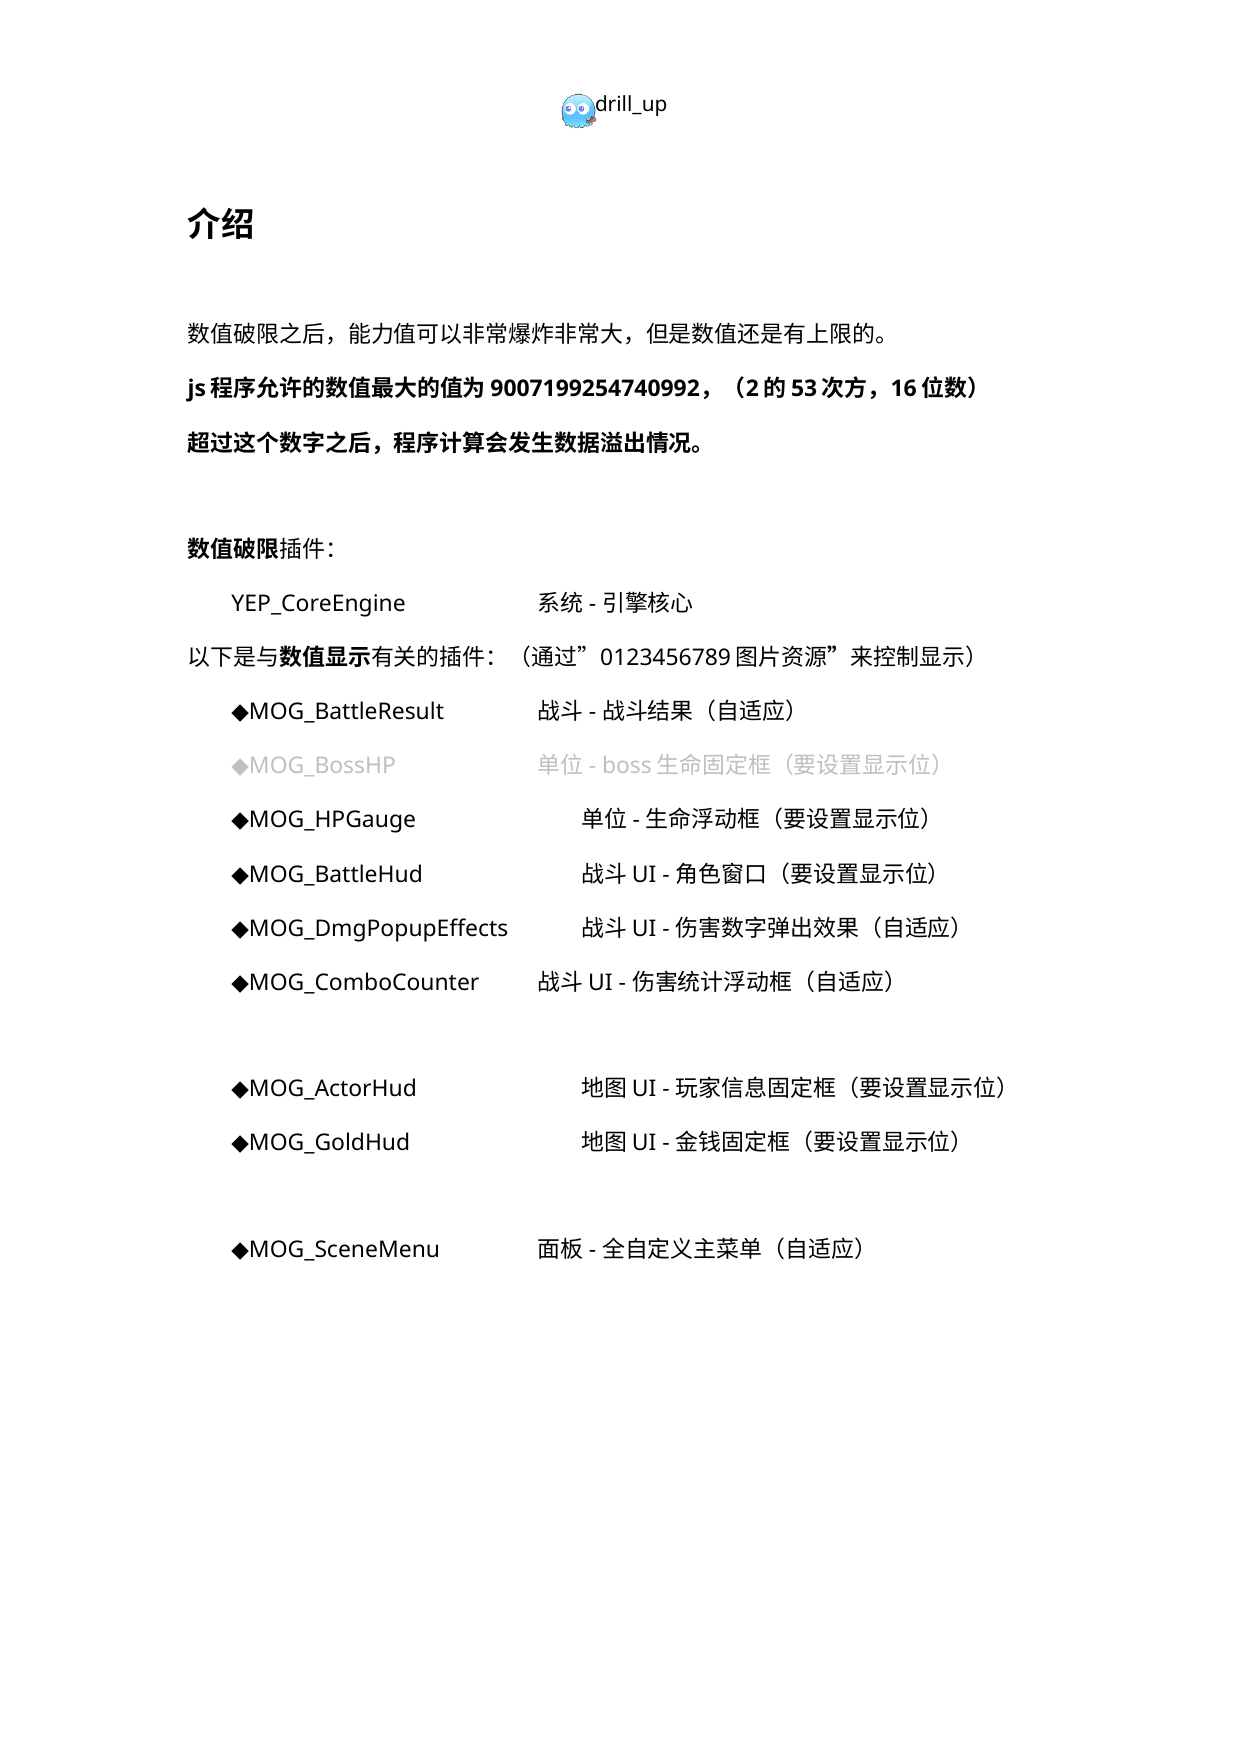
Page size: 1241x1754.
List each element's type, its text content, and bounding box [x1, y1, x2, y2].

text 数值破限之后，能力值可以非常爆炸非常大，但是数值还是有上限的。 [187, 316, 1053, 349]
text ◆MOG_ComboCounter 战斗UI - 伤害统计浮动框（自适应） [187, 964, 1053, 997]
text 数值破限插件： [187, 531, 1053, 564]
text ◆MOG_DmgPopupEffects 战斗UI - 伤害数字弹出效果（自适应） [187, 910, 1053, 943]
text ◆MOG_GoldHud 地图UI - 金钱固定框（要设置显示位） [187, 1124, 1053, 1158]
text ◆MOG_HPGauge 单位 - 生命浮动框（要设置显示位） [187, 801, 1053, 835]
text ◆MOG_BattleResult 战斗 - 战斗结果（自适应） [187, 693, 1053, 726]
text js程序允许的数值最大的值为9007199254740992，（2的53次方，16位数） [187, 370, 1053, 404]
subtitle 介绍 [187, 189, 1053, 254]
text YEP_CoreEngine 系统 - 引擎核心 [187, 585, 1053, 618]
text ◆MOG_SceneMenu 面板 - 全自定义主菜单（自适应） [187, 1231, 1053, 1264]
text 以下是与数值显示有关的插件：（通过”0123456789图片资源”来控制显示） [187, 639, 1053, 672]
text ◆MOG_BattleHud 战斗UI - 角色窗口（要设置显示位） [187, 856, 1053, 889]
text 超过这个数字之后，程序计算会发生数据溢出情况。 [187, 424, 1053, 458]
picture [556, 88, 597, 130]
text ◆MOG_BossHP 单位 - boss生命固定框（要设置显示位） [187, 747, 1053, 781]
text ◆MOG_ActorHud 地图UI - 玩家信息固定框（要设置显示位） [187, 1070, 1053, 1103]
